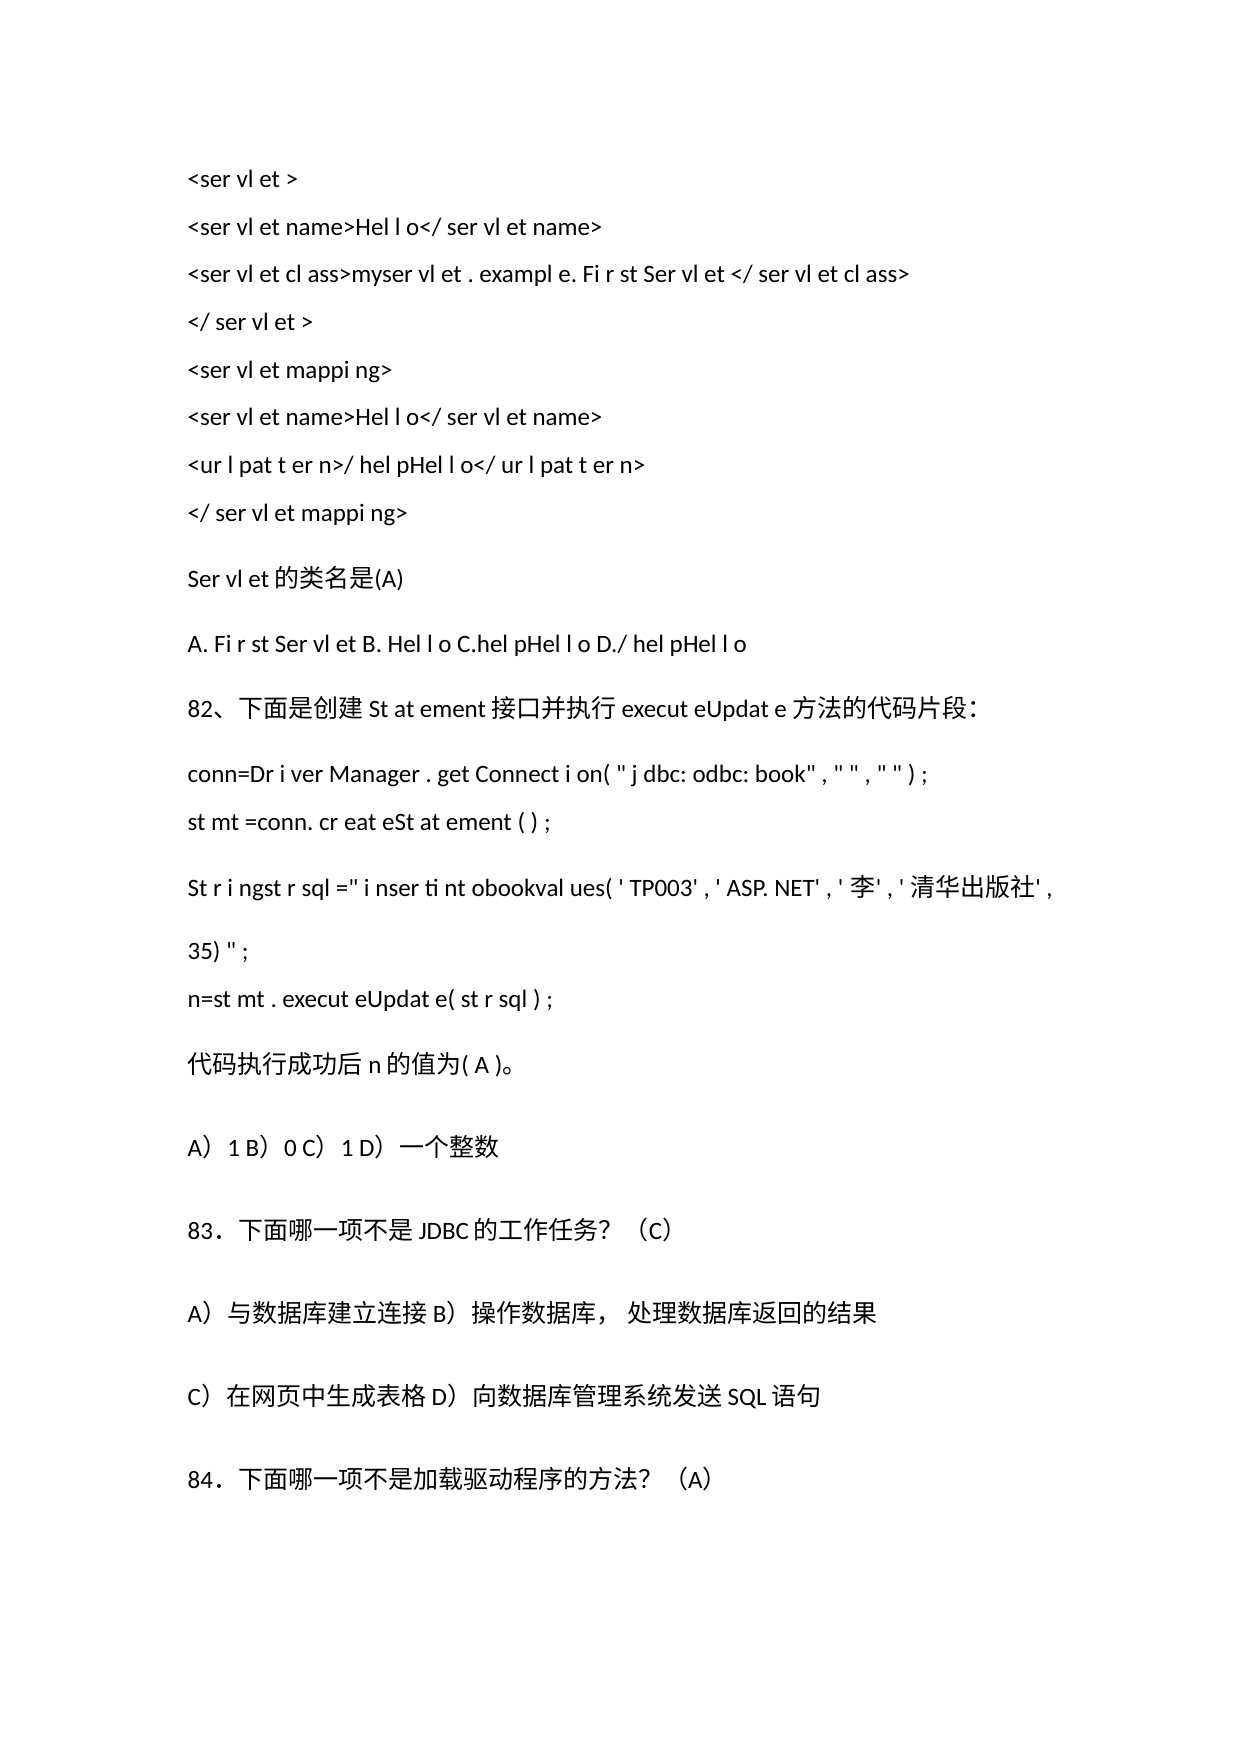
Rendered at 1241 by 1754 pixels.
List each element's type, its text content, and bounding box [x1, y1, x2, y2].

text 82、下面是创建 St at ement接口并执行 execut eUpdat e方法的代码片段： [187, 674, 1053, 739]
text <ser vl et > [187, 162, 1053, 194]
text </ ser vl et mappi ng> [187, 496, 1053, 528]
text <ser vl et name>Hel l o</ ser vl et name> [187, 210, 1053, 242]
text 84．下面哪一项不是加载驱动程序的方法？（A） [187, 1445, 1053, 1510]
text Ser vl et的类名是(A) [187, 544, 1053, 609]
text A. Fi r st Ser vl et B. Hel l o C.hel pHel l o D./ hel pHel l o [187, 627, 1053, 659]
text A）与数据库建立连接 B）操作数据库， 处理数据库返回的结果 [187, 1279, 1053, 1344]
text <ser vl et name>Hel l o</ ser vl et name> [187, 401, 1053, 433]
text </ ser vl et > [187, 305, 1053, 338]
text 代码执行成功后 n的值为( A )。 [187, 1030, 1053, 1095]
text n=st mt . execut eUpdat e( st r sql ) ; [187, 982, 1053, 1014]
text <ser vl et cl ass>myser vl et . exampl e. Fi r st Ser vl et </ ser vl et cl ass> [187, 257, 1053, 290]
text 83．下面哪一项不是 JDBC的工作任务？（C） [187, 1196, 1053, 1261]
text <ur l pat t er n>/ hel pHel l o</ ur l pat t er n> [187, 448, 1053, 481]
text st mt =conn. cr eat eSt at ement ( ) ; [187, 805, 1053, 838]
text conn=Dr i ver Manager . get Connect i on( " j dbc: odbc: book" , " " , " " ) ; [187, 758, 1053, 790]
text <ser vl et mappi ng> [187, 353, 1053, 385]
text C）在网页中生成表格 D）向数据库管理系统发送 SQL语句 [187, 1362, 1053, 1427]
text St r i ngst r sql =" i nser ti nt obookval ues( ' TP003' , ' ASP. NET' , ' 李' , ' 清华出版社' , 35) " ; [187, 853, 1053, 967]
text A）1 B）0 C）1 D）一个整数 [187, 1113, 1053, 1178]
